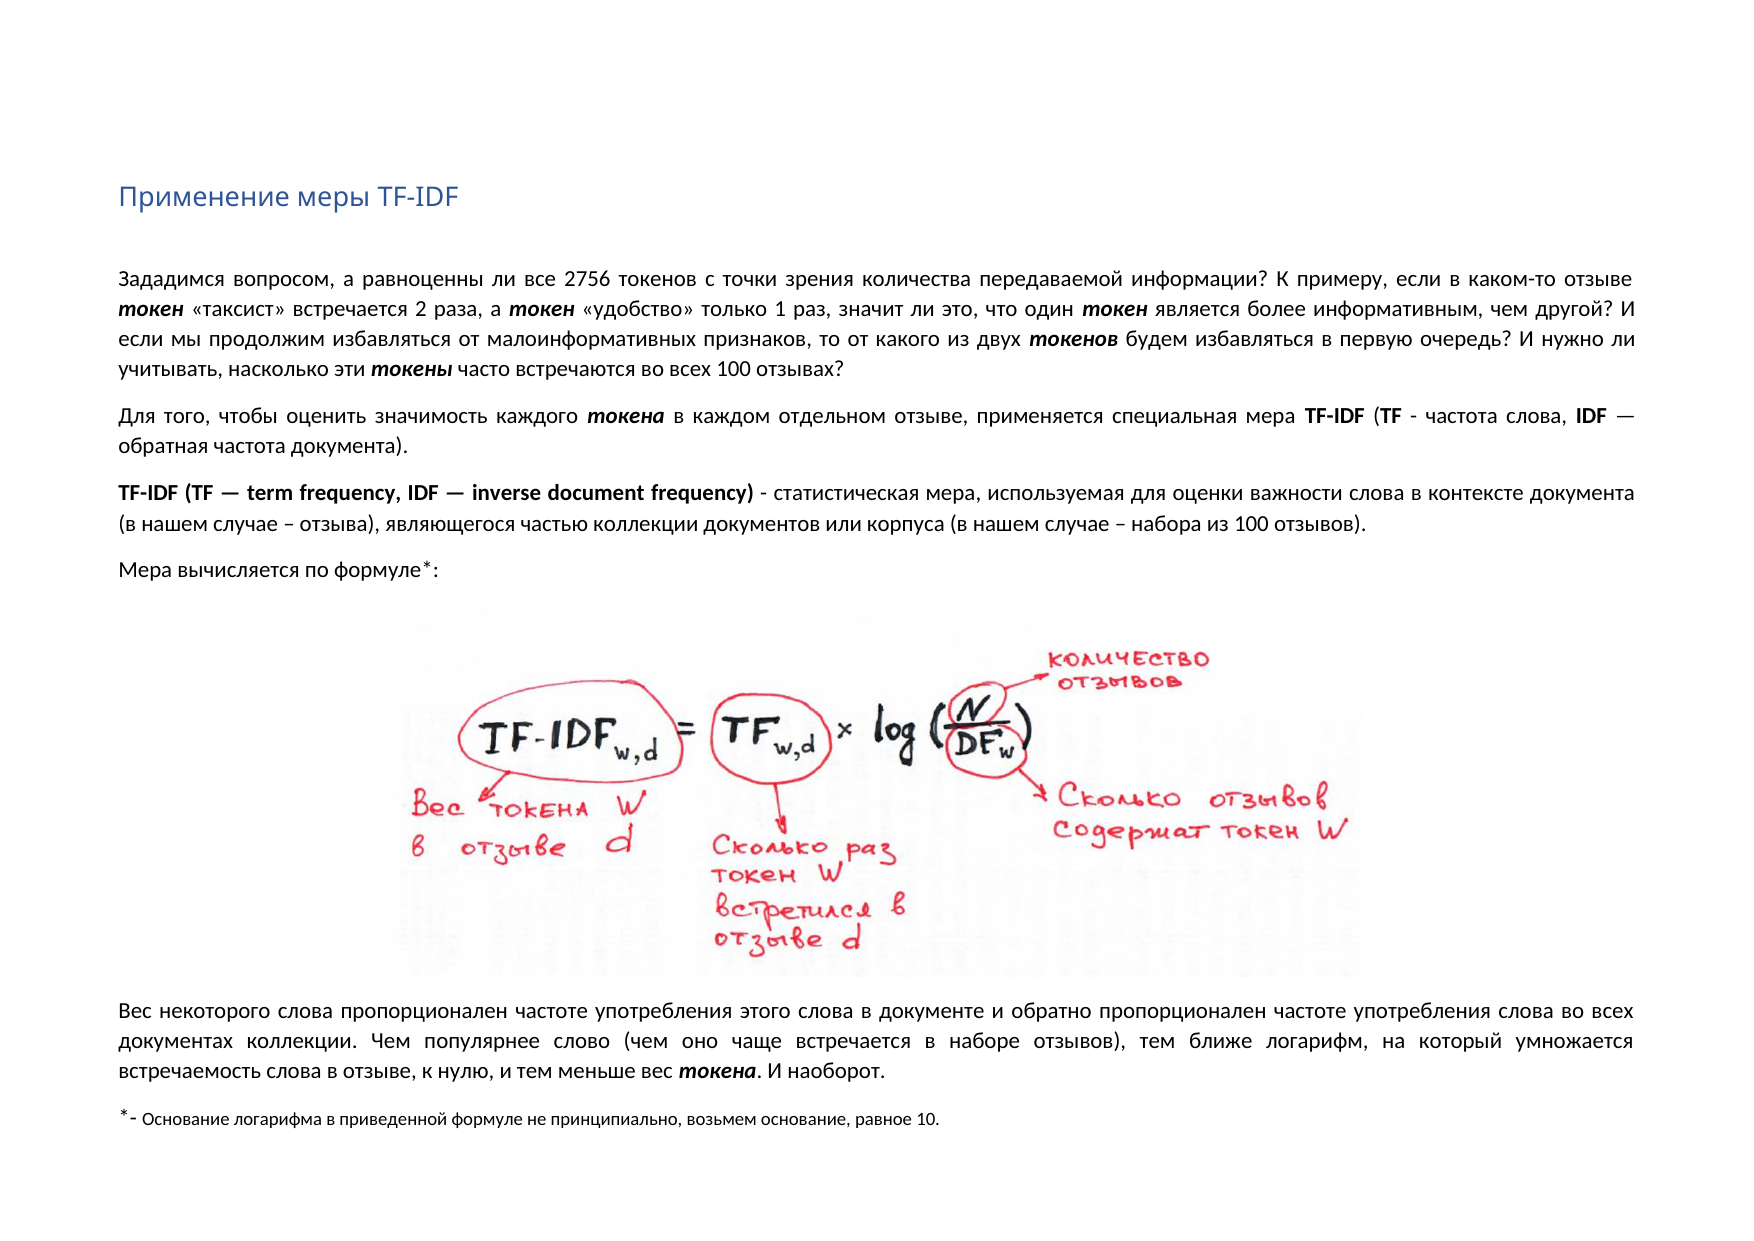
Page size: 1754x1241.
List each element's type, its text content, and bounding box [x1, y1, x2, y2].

picture [389, 602, 1365, 977]
subtitle Применение меры TF-IDF [118, 177, 1636, 214]
text Для того, чтобы оценить значимость каждого токена в каждом отдельном отзыве, применяется специальная мера TF-IDF (TF - частота слова, IDF — обратная частота документа). [118, 401, 1636, 459]
text Мера вычисляется по формуле*: [118, 556, 1636, 583]
text Зададимся вопросом, а равноценны ли все 2756 токенов с точки зрения количества передаваемой информации? К примеру, если в каком-то отзыве токен «таксист» встречается 2 раза, а токен «удобство» только 1 раз, значит ли это, что один токен является более информативным, чем другой? И если мы продолжим избавляться от малоинформативных признаков, то от какого из двух токенов будем избавляться в первую очередь? И нужно ли учитывать, насколько эти токены часто встречаются во всех 100 отзывах? [118, 264, 1636, 382]
text *- Основание логарифма в приведенной формуле не принципиально, возьмем основание, равное 10. [118, 1103, 1636, 1131]
text Вес некоторого слова пропорционален частоте употребления этого слова в документе и обратно пропорционален частоте употребления слова во всех документах коллекции. Чем популярнее слово (чем оно чаще встречается в наборе отзывов), тем ближе логарифм, на который умножается встречаемость слова в отзыве, к нулю, и тем меньше вес токена. И наоборот. [118, 996, 1636, 1084]
text TF-IDF (TF — term frequency, IDF — inverse document frequency) - статистическая мера, используемая для оценки важности слова в контексте документа (в нашем случае – отзыва), являющегося частью коллекции документов или корпуса (в нашем случае – набора из 100 отзывов). [118, 478, 1636, 537]
